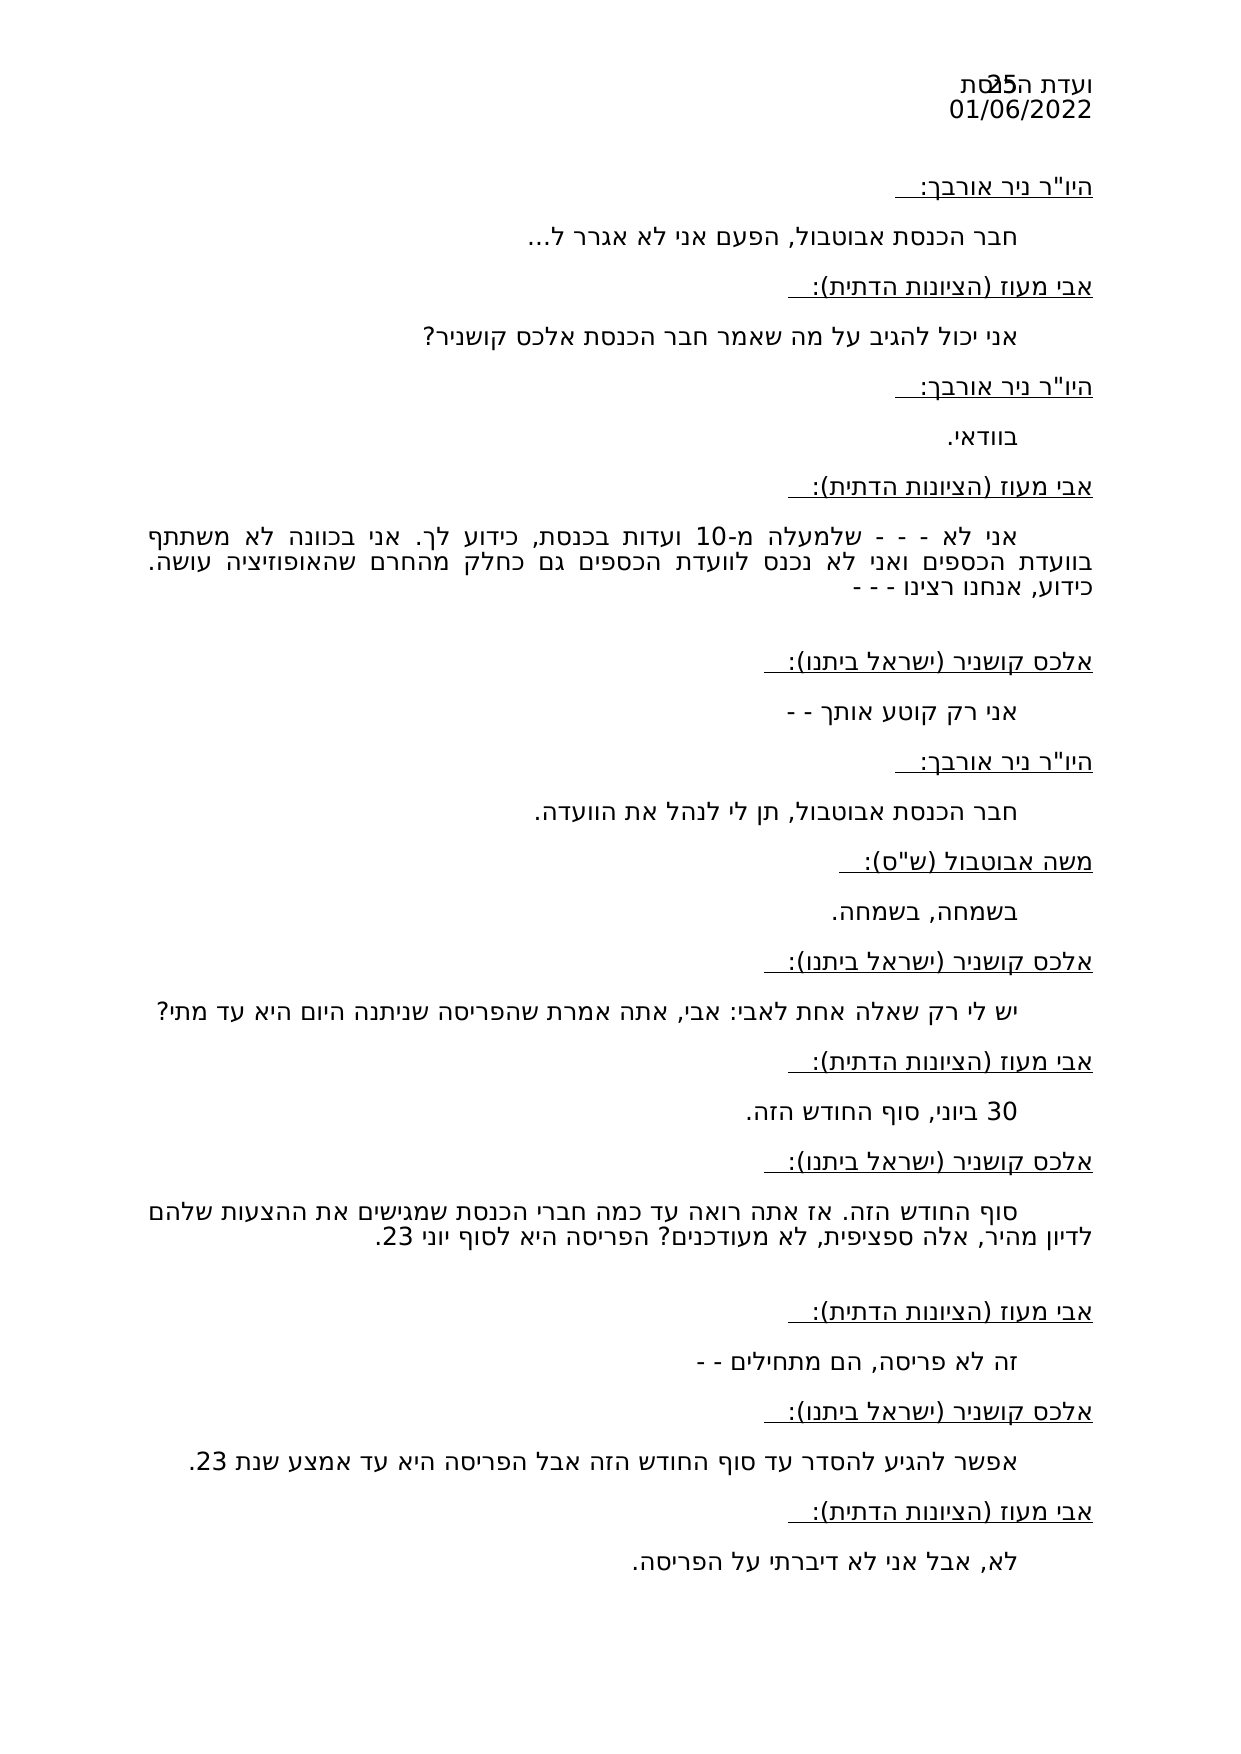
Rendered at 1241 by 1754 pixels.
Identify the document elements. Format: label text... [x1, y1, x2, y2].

text << יור >> היו"ר ניר אורבך: << יור >> [147, 375, 1093, 400]
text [147, 1400, 1093, 1425]
text << דובר >> אבי מעוז (הציונות הדתית): << דובר >> [147, 475, 1093, 500]
text << יור >> היו"ר ניר אורבך: << יור >> [147, 175, 1093, 200]
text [147, 1500, 1093, 1525]
text << דובר >> אלכס קושניר (ישראל ביתנו): << דובר >> [147, 950, 1093, 975]
text 30 ביוני, סוף החודש הזה. [147, 1100, 1093, 1125]
text לא, אבל אני לא דיברתי על הפריסה. [147, 1550, 1093, 1575]
text אני לא - - - שלמעלה מ-10 ועדות בכנסת, כידוע לך. אני בכוונה לא משתתף בוועדת הכספים ואני לא נכנס לוועדת הכספים גם כחלק מהחרם שהאופוזיציה עושה. כידוע, אנחנו רצינו - - - [147, 525, 1093, 600]
text חבר הכנסת אבוטבול, תן לי לנהל את הוועדה. [147, 800, 1093, 825]
text חבר הכנסת אבוטבול, הפעם אני לא אגרר ל... [147, 225, 1093, 250]
text זה לא פריסה, הם מתחילים - - [147, 1350, 1093, 1375]
text << דובר >> אבי מעוז (הציונות הדתית): << דובר >> [147, 1050, 1093, 1075]
text << יור >> היו"ר ניר אורבך: << יור >> [147, 750, 1093, 775]
text בוודאי. [147, 425, 1093, 450]
text אני רק קוטע אותך - - [147, 700, 1093, 725]
text << דובר >> אלכס קושניר (ישראל ביתנו): << דובר >> [147, 650, 1093, 675]
text אפשר להגיע להסדר עד סוף החודש הזה אבל הפריסה היא עד אמצע שנת 23. [147, 1450, 1093, 1475]
text << דובר >> אבי מעוז (הציונות הדתית): << דובר >> [147, 1300, 1093, 1325]
text << דובר >> אלכס קושניר (ישראל ביתנו): << דובר >> [147, 1150, 1093, 1175]
text סוף החודש הזה. אז אתה רואה עד כמה חברי הכנסת שמגישים את ההצעות שלהם לדיון מהיר, אלה ספציפית, לא מעודכנים? הפריסה היא לסוף יוני 23. [147, 1200, 1093, 1250]
text בשמחה, בשמחה. [147, 900, 1093, 925]
text << דובר >> משה אבוטבול (ש"ס): << דובר >> [147, 850, 1093, 875]
text יש לי רק שאלה אחת לאבי: אבי, אתה אמרת שהפריסה שניתנה היום היא עד מתי? [147, 1000, 1093, 1025]
text אני יכול להגיב על מה שאמר חבר הכנסת אלכס קושניר? [147, 325, 1093, 350]
text << דובר >> אבי מעוז (הציונות הדתית): << דובר >> [147, 275, 1093, 300]
